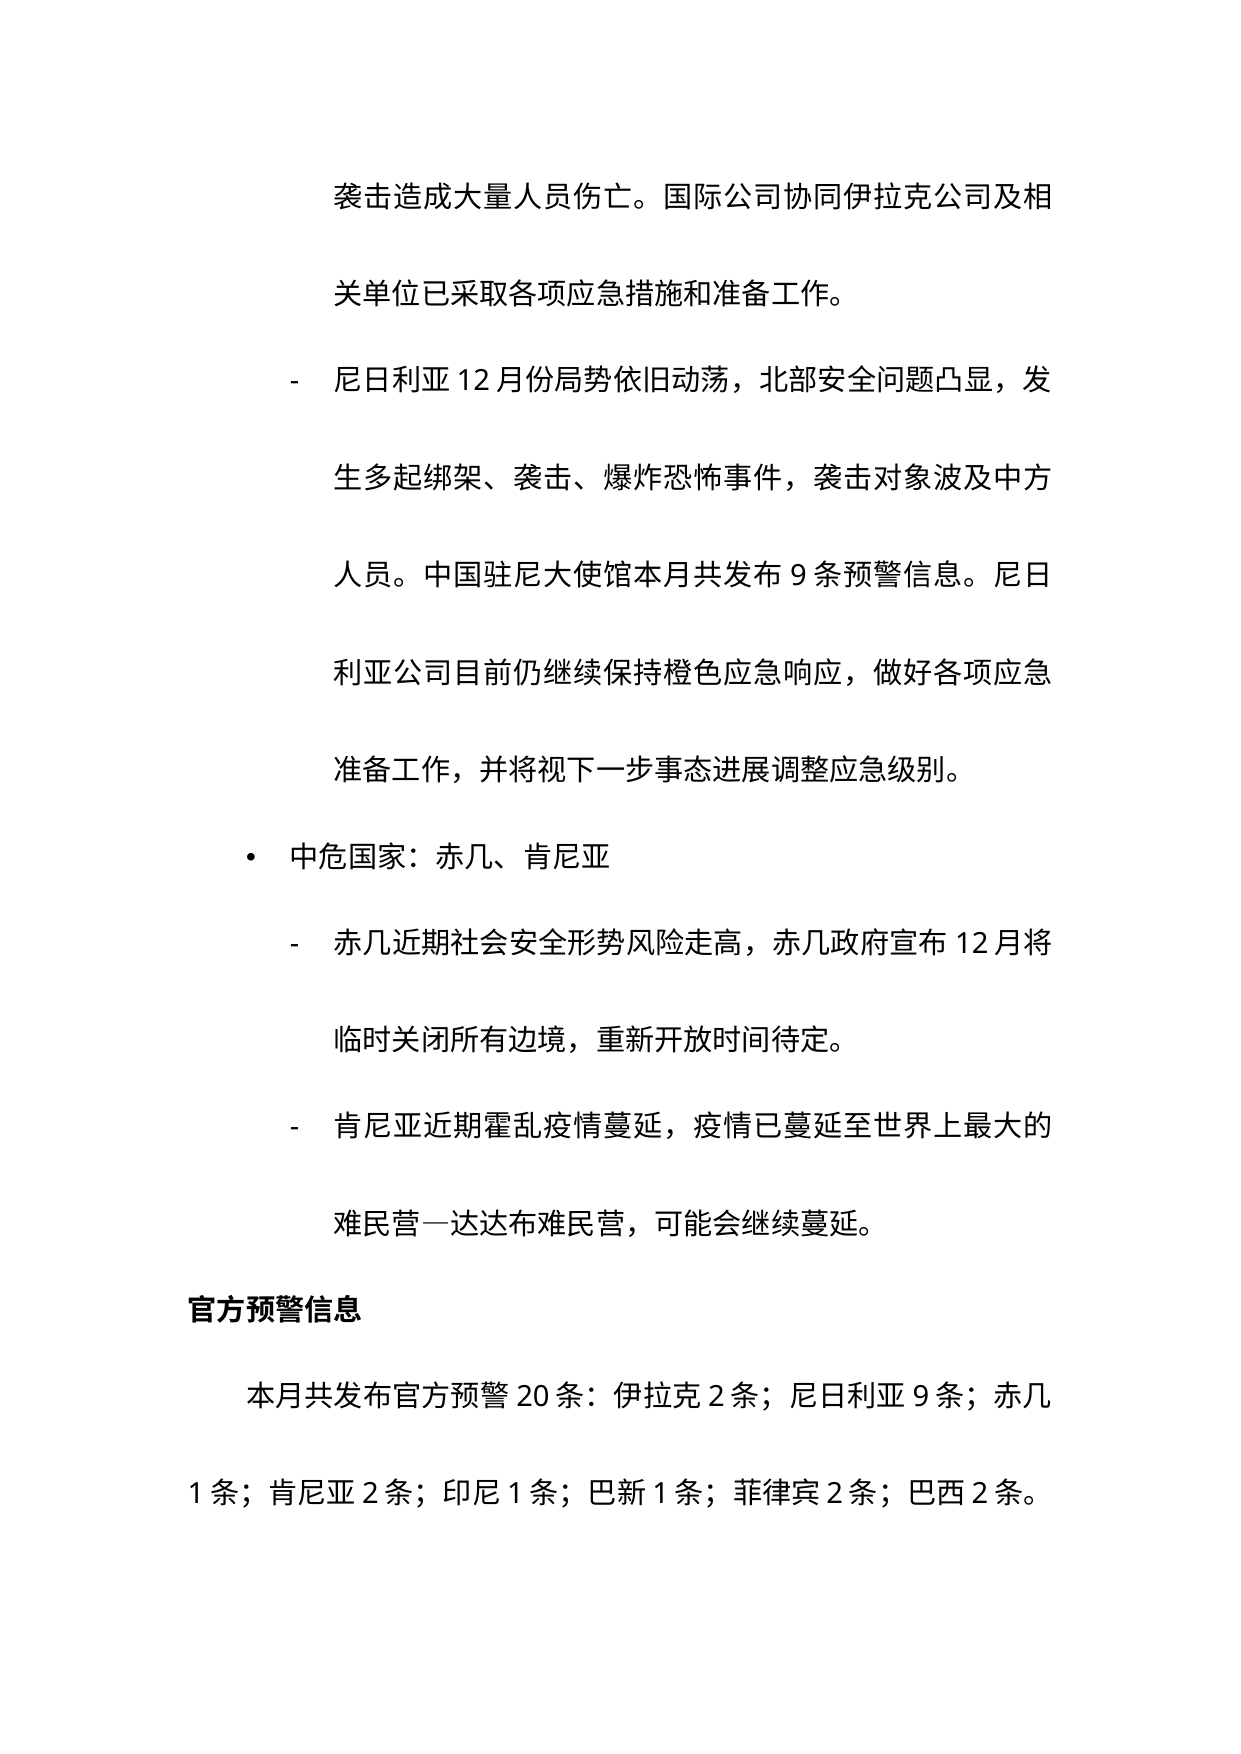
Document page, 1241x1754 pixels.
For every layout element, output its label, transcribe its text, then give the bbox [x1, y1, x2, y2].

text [187, 1361, 1053, 1524]
text 官方预警信息 [187, 1275, 1053, 1340]
list 肯尼亚近期霍乱疫情蔓延，疫情已蔓延至世界上最大的难民营—达达布难民营，可能会继续蔓延。 [289, 1092, 1053, 1254]
list 赤几近期社会安全形势风险走高，赤几政府宣布12月将临时关闭所有边境，重新开放时间待定。 [289, 908, 1053, 1070]
list 中危国家：赤几、肯尼亚 [246, 822, 1053, 887]
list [289, 162, 1053, 324]
list 尼日利亚12月份局势依旧动荡，北部安全问题凸显，发生多起绑架、袭击、爆炸恐怖事件，袭击对象波及中方人员。中国驻尼大使馆本月共发布9条预警信息。尼日利亚公司目前仍继续保持橙色应急响应，做好各项应急准备工作，并将视下一步事态进展调整应急级别。 [289, 346, 1053, 801]
